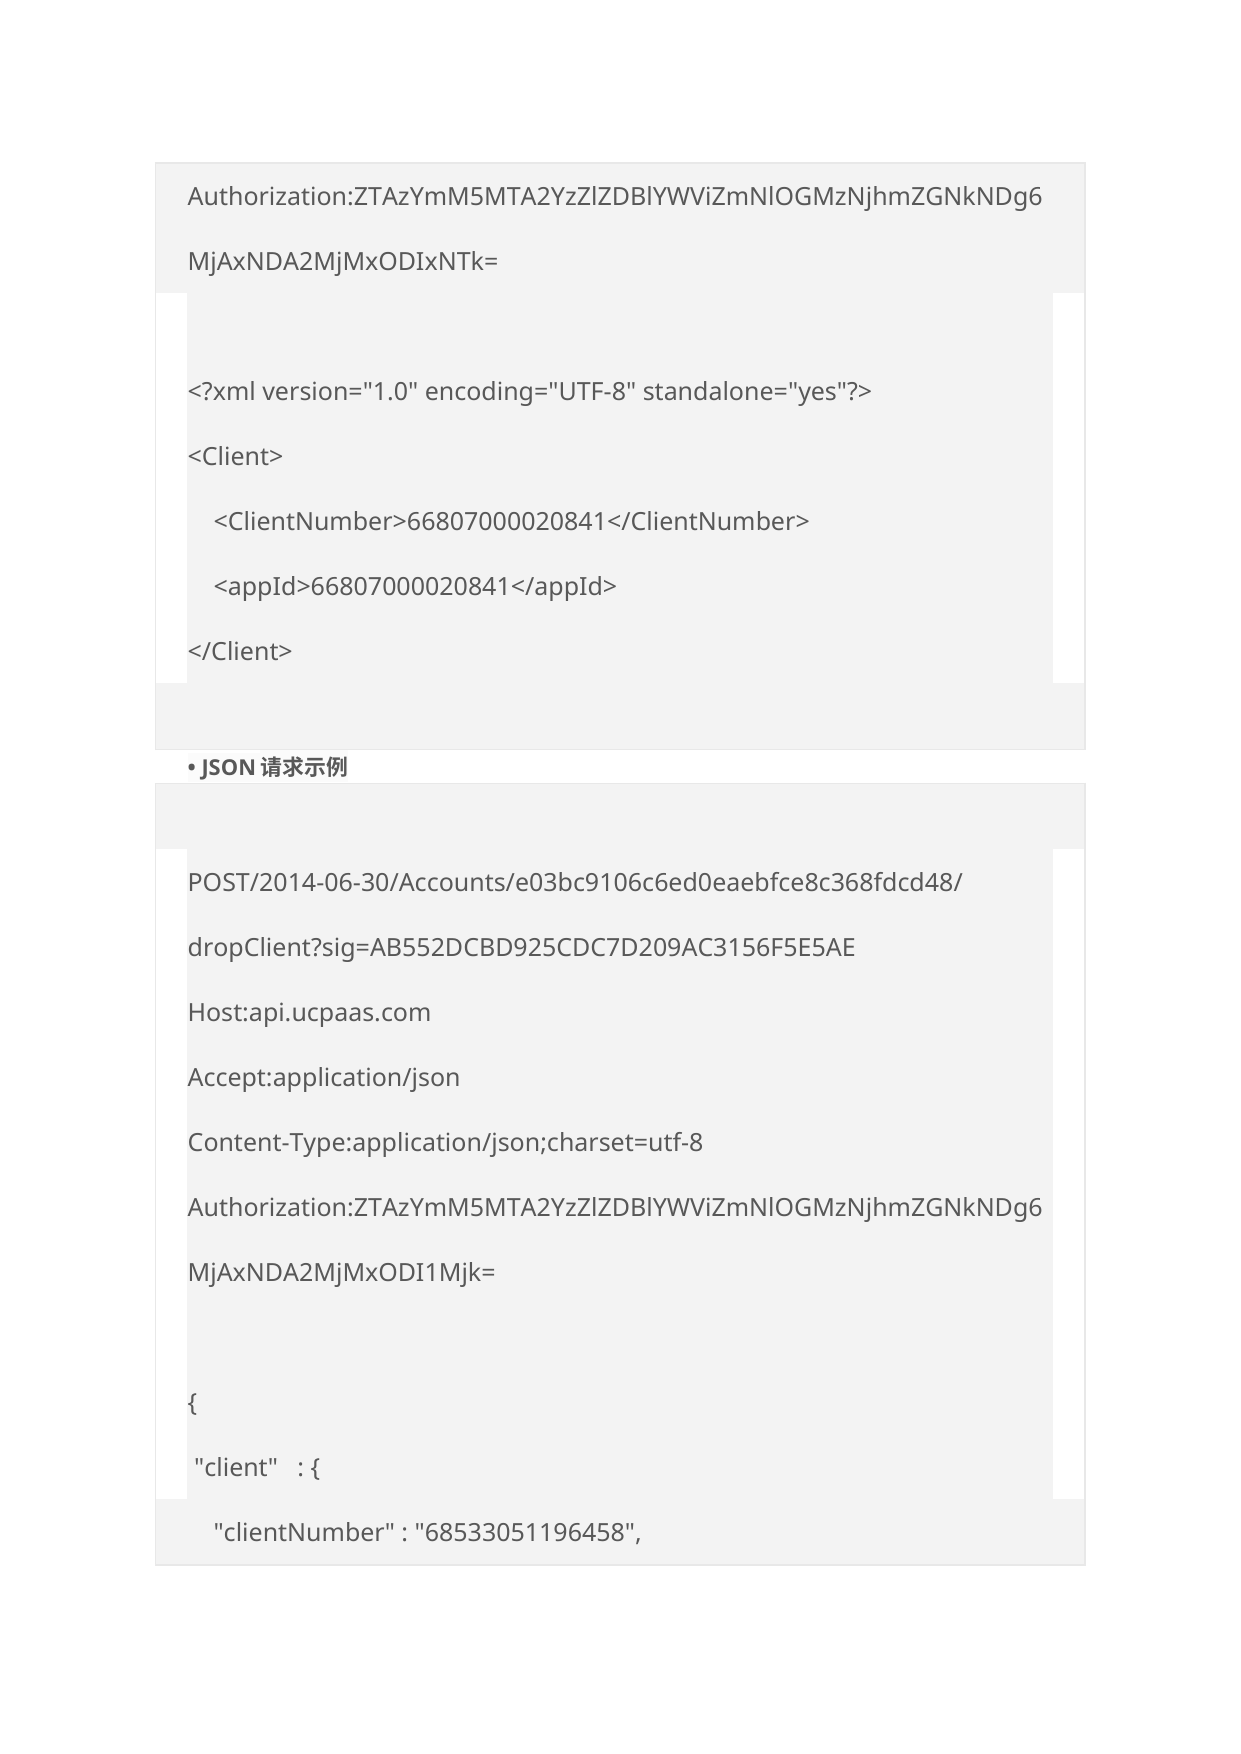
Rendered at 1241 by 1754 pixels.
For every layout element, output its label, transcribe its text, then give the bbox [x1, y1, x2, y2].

text Accept:application/json [187, 1044, 1053, 1109]
text • JSON请求示例 [187, 750, 1053, 783]
text Content-Type:application/json;charset=utf-8 [187, 1109, 1053, 1174]
text <ClientNumber>66807000020841</ClientNumber> [187, 488, 1053, 553]
text <appId>66807000020841</appId> [187, 553, 1053, 618]
text Authorization:ZTAzYmM5MTA2YzZlZDBlYWViZmNlOGMzNjhmZGNkNDg6MjAxNDA2MjMxODIxNTk= [156, 164, 1084, 293]
text POST/2014-06-30/Accounts/e03bc9106c6ed0eaebfce8c368fdcd48/dropClient?sig=AB552DCBD925CDC7D209AC3156F5E5AE [187, 849, 1053, 979]
text { [187, 1369, 1053, 1434]
text "client" : { [187, 1434, 1053, 1498]
text Host:api.ucpaas.com [187, 979, 1053, 1044]
text </Client> [187, 618, 1053, 682]
text "clientNumber" : "68533051196458", [156, 1498, 1084, 1564]
text <?xml version="1.0" encoding="UTF-8" standalone="yes"?> [187, 358, 1053, 423]
text Authorization:ZTAzYmM5MTA2YzZlZDBlYWViZmNlOGMzNjhmZGNkNDg6MjAxNDA2MjMxODI1Mjk= [187, 1174, 1053, 1304]
text <Client> [187, 423, 1053, 488]
